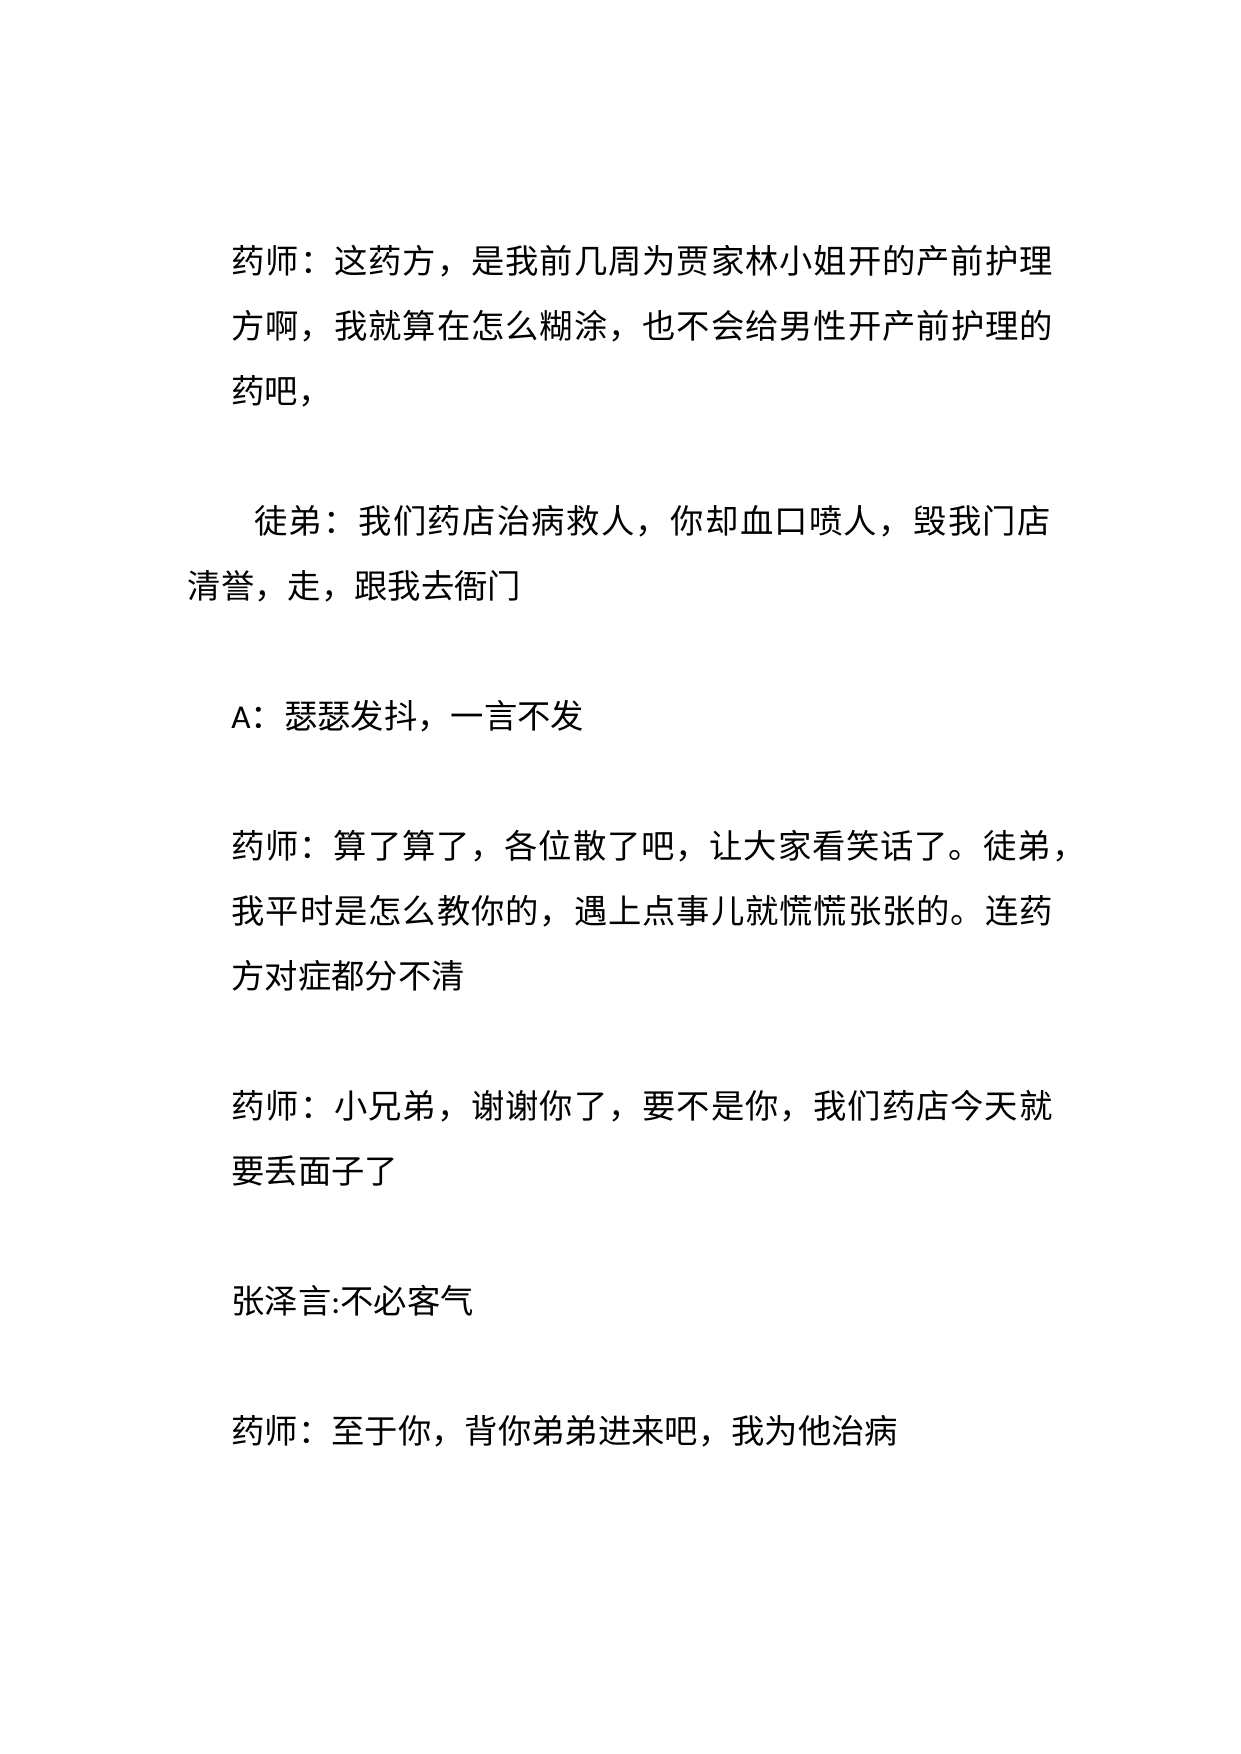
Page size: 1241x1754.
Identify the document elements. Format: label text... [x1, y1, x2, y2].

text 药师：小兄弟，谢谢你了，要不是你，我们药店今天就要丢面子了 [231, 1072, 1053, 1202]
text 张泽言:不必客气 [231, 1267, 1053, 1332]
text 徒弟：我们药店治病救人，你却血口喷人，毁我门店清誉，走，跟我去衙门 [187, 487, 1053, 617]
text 药师：至于你，背你弟弟进来吧，我为他治病 [231, 1397, 1053, 1462]
text 药师：这药方，是我前几周为贾家林小姐开的产前护理方啊，我就算在怎么糊涂，也不会给男性开产前护理的药吧， [231, 227, 1053, 422]
text 药师：算了算了，各位散了吧，让大家看笑话了。徒弟，我平时是怎么教你的，遇上点事儿就慌慌张张的。连药方对症都分不清 [231, 812, 1053, 1007]
text A：瑟瑟发抖，一言不发 [231, 682, 1053, 747]
